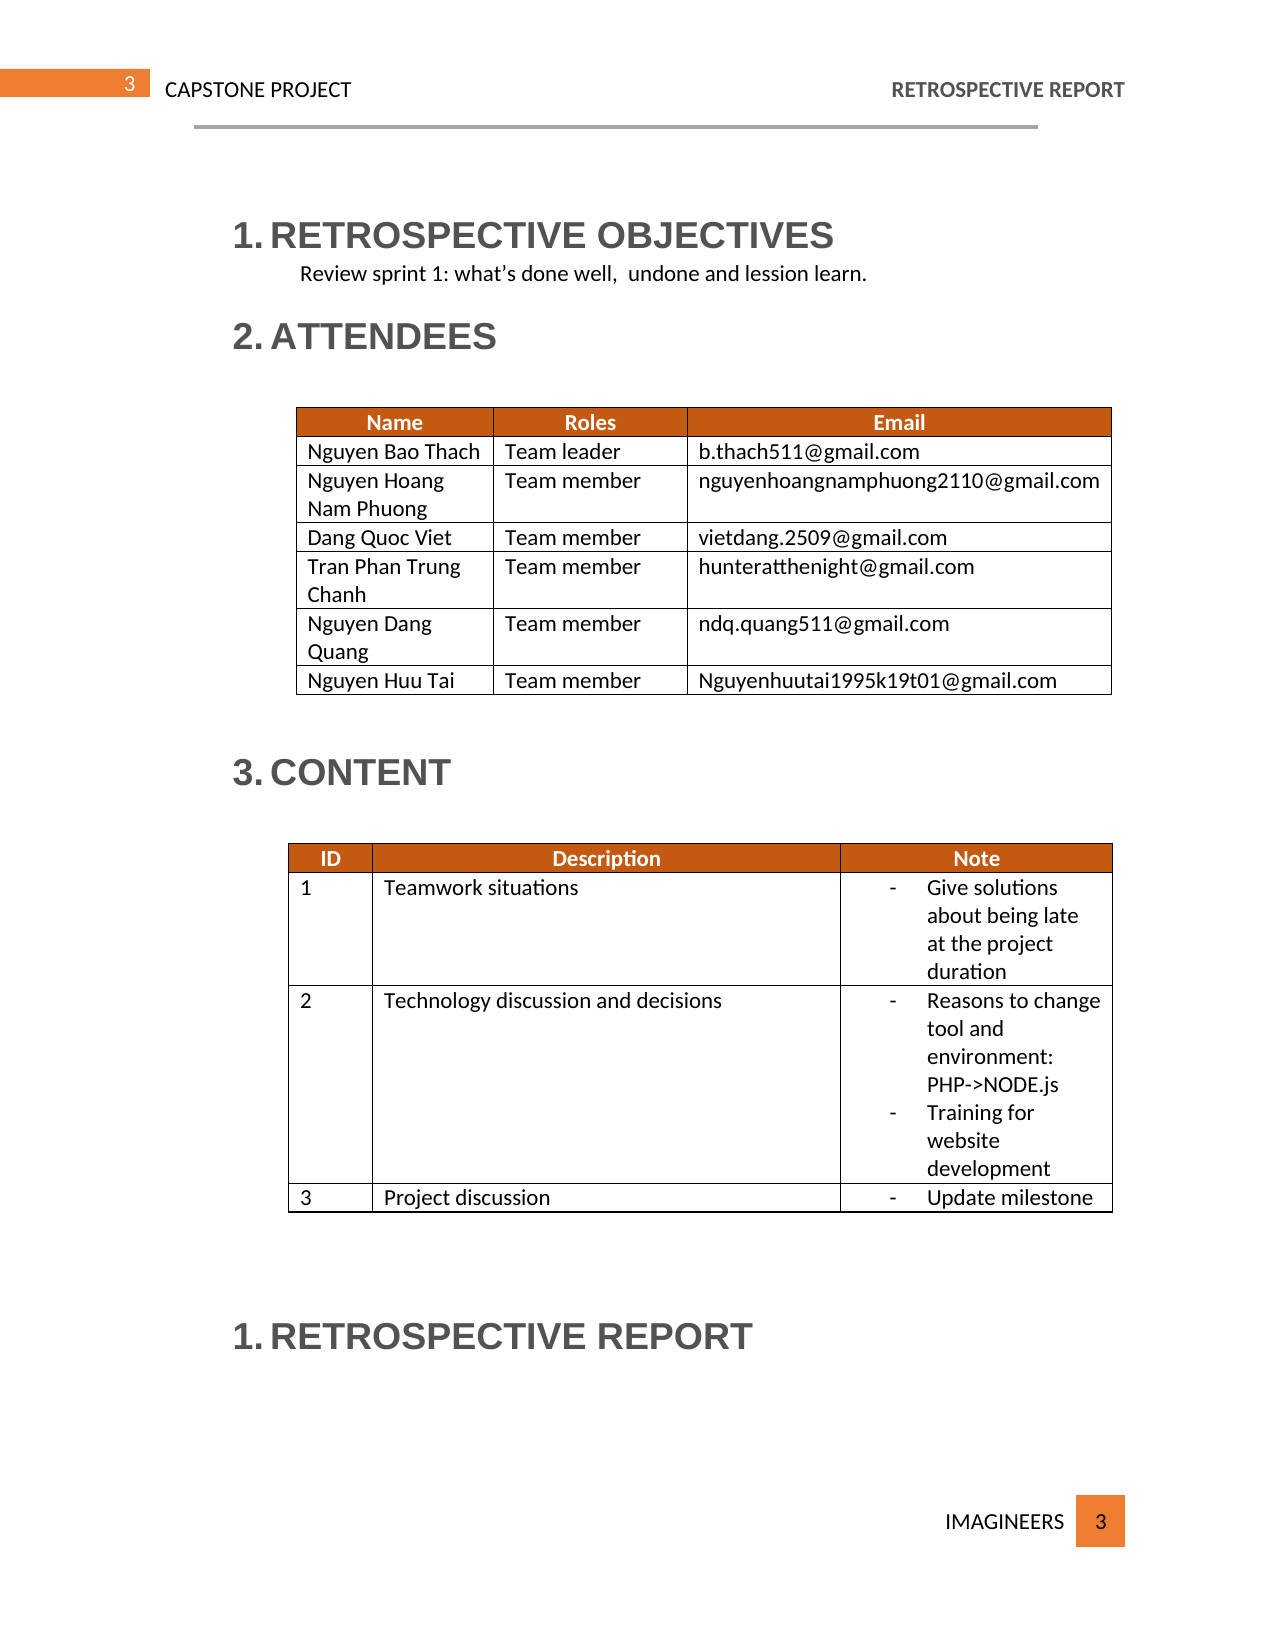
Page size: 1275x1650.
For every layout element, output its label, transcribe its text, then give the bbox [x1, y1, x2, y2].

table_cell Update milestone [841, 1184, 1112, 1211]
table_cell Team member [494, 552, 687, 608]
table_cell Tran Phan Trung Chanh [297, 552, 493, 608]
table_cell Team member [494, 609, 687, 665]
table_cell ndq.quang511@gmail.com [688, 609, 1111, 665]
table_cell Nguyen Huu Tai [297, 666, 493, 694]
table_cell Dang Quoc Viet [297, 523, 493, 551]
table_cell Team member [494, 666, 687, 694]
table_cell Team leader [494, 437, 687, 465]
table_cell Teamwork situations [373, 873, 840, 985]
table_header Roles [494, 408, 687, 436]
table_cell Reasons to change tool and environment: PHP->NODE.js Training for website development [841, 986, 1112, 1182]
subtitle RETROSPECTIVE OBJECTIVES [232, 213, 1125, 257]
table_cell nguyenhoangnamphuong2110@gmail.com [688, 466, 1111, 522]
table_header ID [289, 844, 372, 872]
subtitle RETROSPECTIVE REPORT [232, 1314, 1125, 1358]
table_header Name [297, 408, 493, 436]
table_header Description [373, 844, 840, 872]
table_cell Technology discussion and decisions [373, 986, 840, 1182]
subtitle ATTENDEES [232, 314, 1125, 357]
table_header Note [841, 844, 1112, 872]
table_cell Project discussion [373, 1184, 840, 1211]
table_header Email [688, 408, 1111, 436]
text Review sprint 1: what’s done well, undone and lession learn. [300, 259, 1125, 287]
table_cell Nguyen Hoang Nam Phuong [297, 466, 493, 522]
table_cell b.thach511@gmail.com [688, 437, 1111, 465]
table_cell Nguyen Dang Quang [297, 609, 493, 665]
table_cell 2 [289, 986, 372, 1182]
table_cell Give solutions about being late at the project duration [841, 873, 1112, 985]
subtitle CONTENT [232, 751, 1125, 794]
table_cell Team member [494, 466, 687, 522]
table_cell Team member [494, 523, 687, 551]
table_cell Nguyen Bao Thach [297, 437, 493, 465]
table_cell 3 [289, 1184, 372, 1211]
table_cell Nguyenhuutai1995k19t01@gmail.com [688, 666, 1111, 694]
table_cell vietdang.2509@gmail.com [688, 523, 1111, 551]
table_cell hunteratthenight@gmail.com [688, 552, 1111, 608]
table_cell 1 [289, 873, 372, 985]
